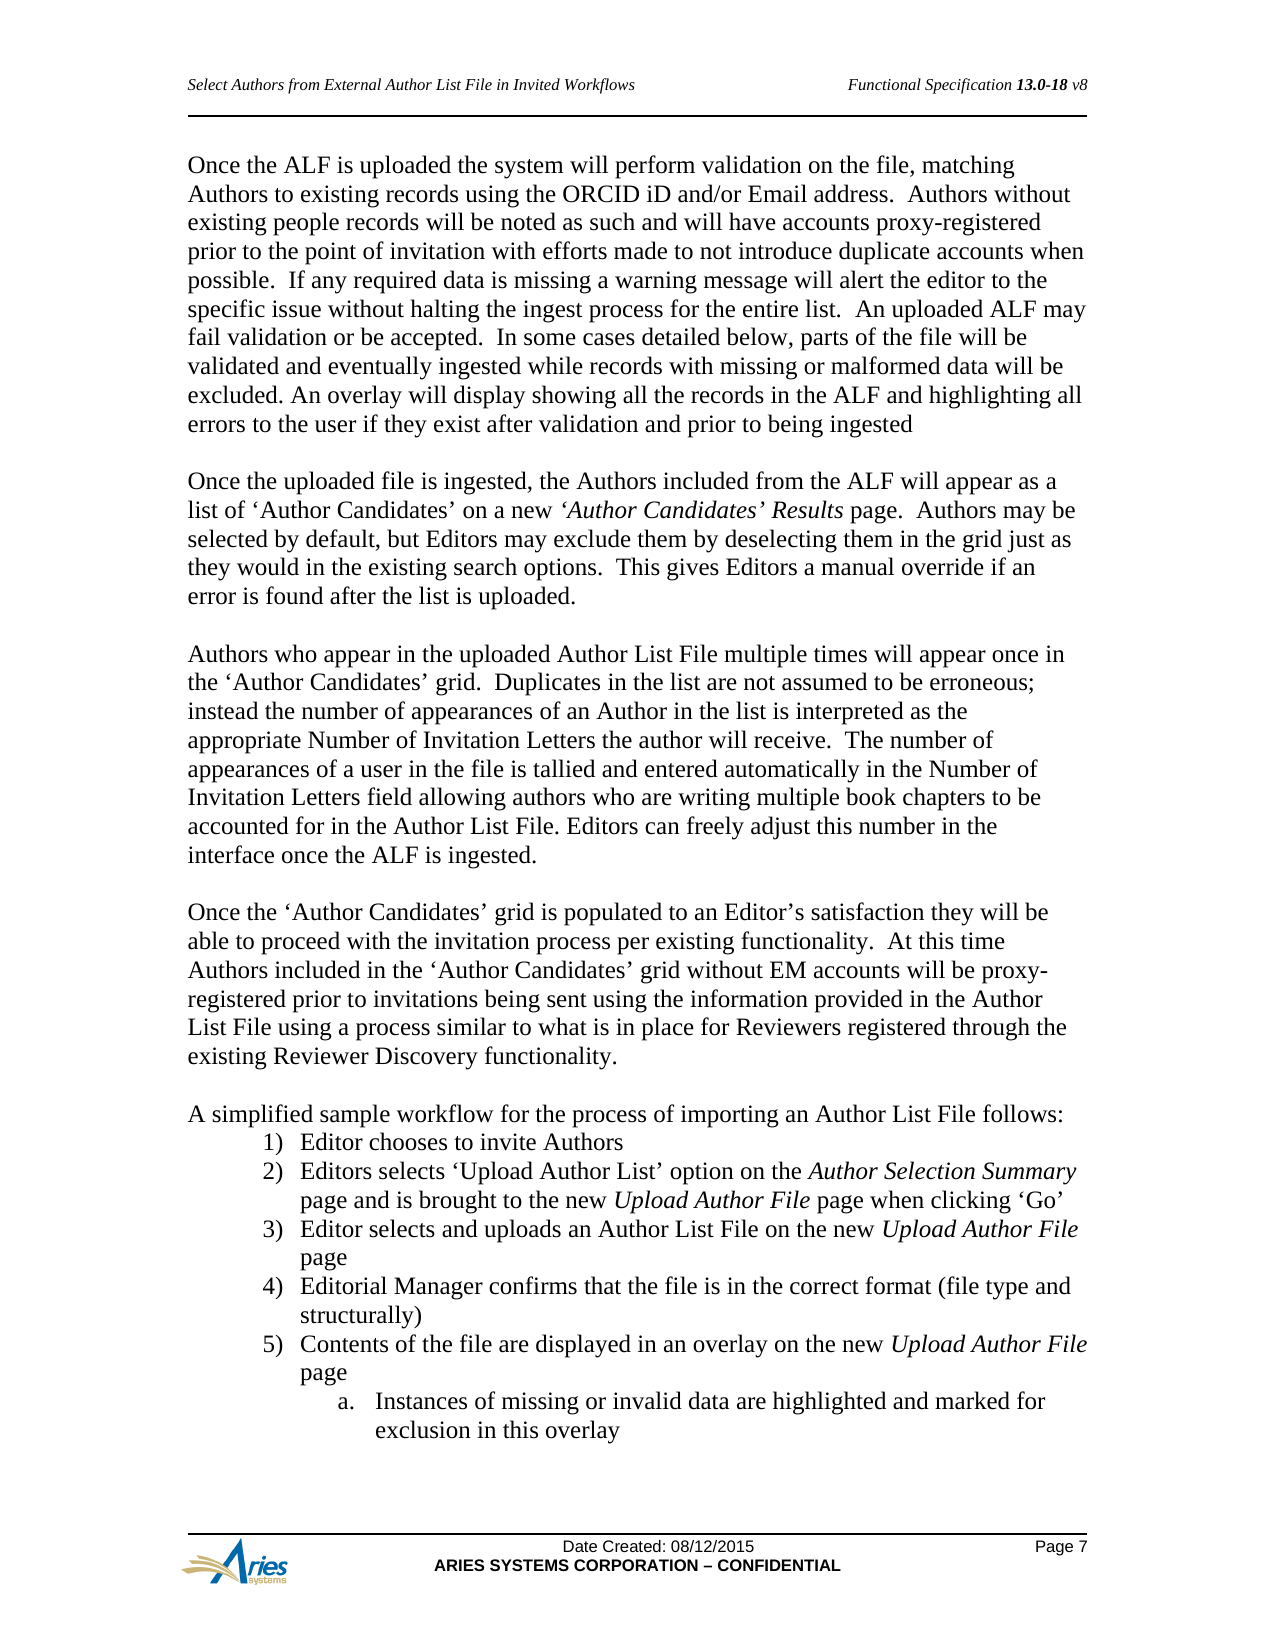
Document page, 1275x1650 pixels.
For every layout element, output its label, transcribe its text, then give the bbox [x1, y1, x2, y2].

list Editor chooses to invite Authors [262, 1127, 1087, 1156]
list Instances of missing or invalid data are highlighted and marked for exclusion in this overlay [337, 1386, 1087, 1444]
text Once the ‘Author Candidates’ grid is populated to an Editor’s satisfaction they will be able to proceed with the invitation process per existing functionality. At this time Authors included in the ‘Author Candidates’ grid without EM accounts will be proxy-registered prior to invitations being sent using the information provided in the Author List File using a process similar to what is in place for Reviewers registered through the existing Reviewer Discovery functionality. [187, 897, 1087, 1070]
list Editorial Manager confirms that the file is in the correct format (file type and structurally) [262, 1271, 1087, 1329]
list Editor selects and uploads an Author List File on the new Upload Author File page [262, 1214, 1087, 1271]
text Once the uploaded file is ingested, the Authors included from the ALF will appear as a list of ‘Author Candidates’ on a new ‘Author Candidates’ Results page. Authors may be selected by default, but Editors may exclude them by deselecting them in the grid just as they would in the existing search options. This gives Editors a manual override if an error is found after the list is uploaded. [187, 466, 1087, 610]
list Contents of the file are displayed in an overlay on the new Upload Author File page [262, 1329, 1087, 1386]
list Editors selects ‘Upload Author List’ option on the Author Selection Summary page and is brought to the new Upload Author File page when clicking ‘Go’ [262, 1156, 1087, 1214]
text A simplified sample workflow for the process of importing an Author List File follows: [187, 1099, 1087, 1127]
text Once the ALF is uploaded the system will perform validation on the file, matching Authors to existing records using the ORCID iD and/or Email address. Authors without existing people records will be noted as such and will have accounts proxy-registered prior to the point of invitation with efforts made to not introduce duplicate accounts when possible. If any required data is missing a warning message will alert the editor to the specific issue without halting the ingest process for the entire list. An uploaded ALF may fail validation or be accepted. In some cases detailed below, parts of the file will be validated and eventually ingested while records with missing or malformed data will be excluded. An overlay will display showing all the records in the ALF and highlighting all errors to the user if they exist after validation and prior to being ingested [187, 150, 1087, 437]
picture [181, 1538, 288, 1585]
text Authors who appear in the uploaded Author List File multiple times will appear once in the ‘Author Candidates’ grid. Duplicates in the list are not assumed to be erroneous; instead the number of appearances of an Author in the list is interpreted as the appropriate Number of Invitation Letters the author will receive. The number of appearances of a user in the file is tallied and entered automatically in the Number of Invitation Letters field allowing authors who are writing multiple book chapters to be accounted for in the Author List File. Editors can freely adjust this number in the interface once the ALF is ingested. [187, 639, 1087, 869]
